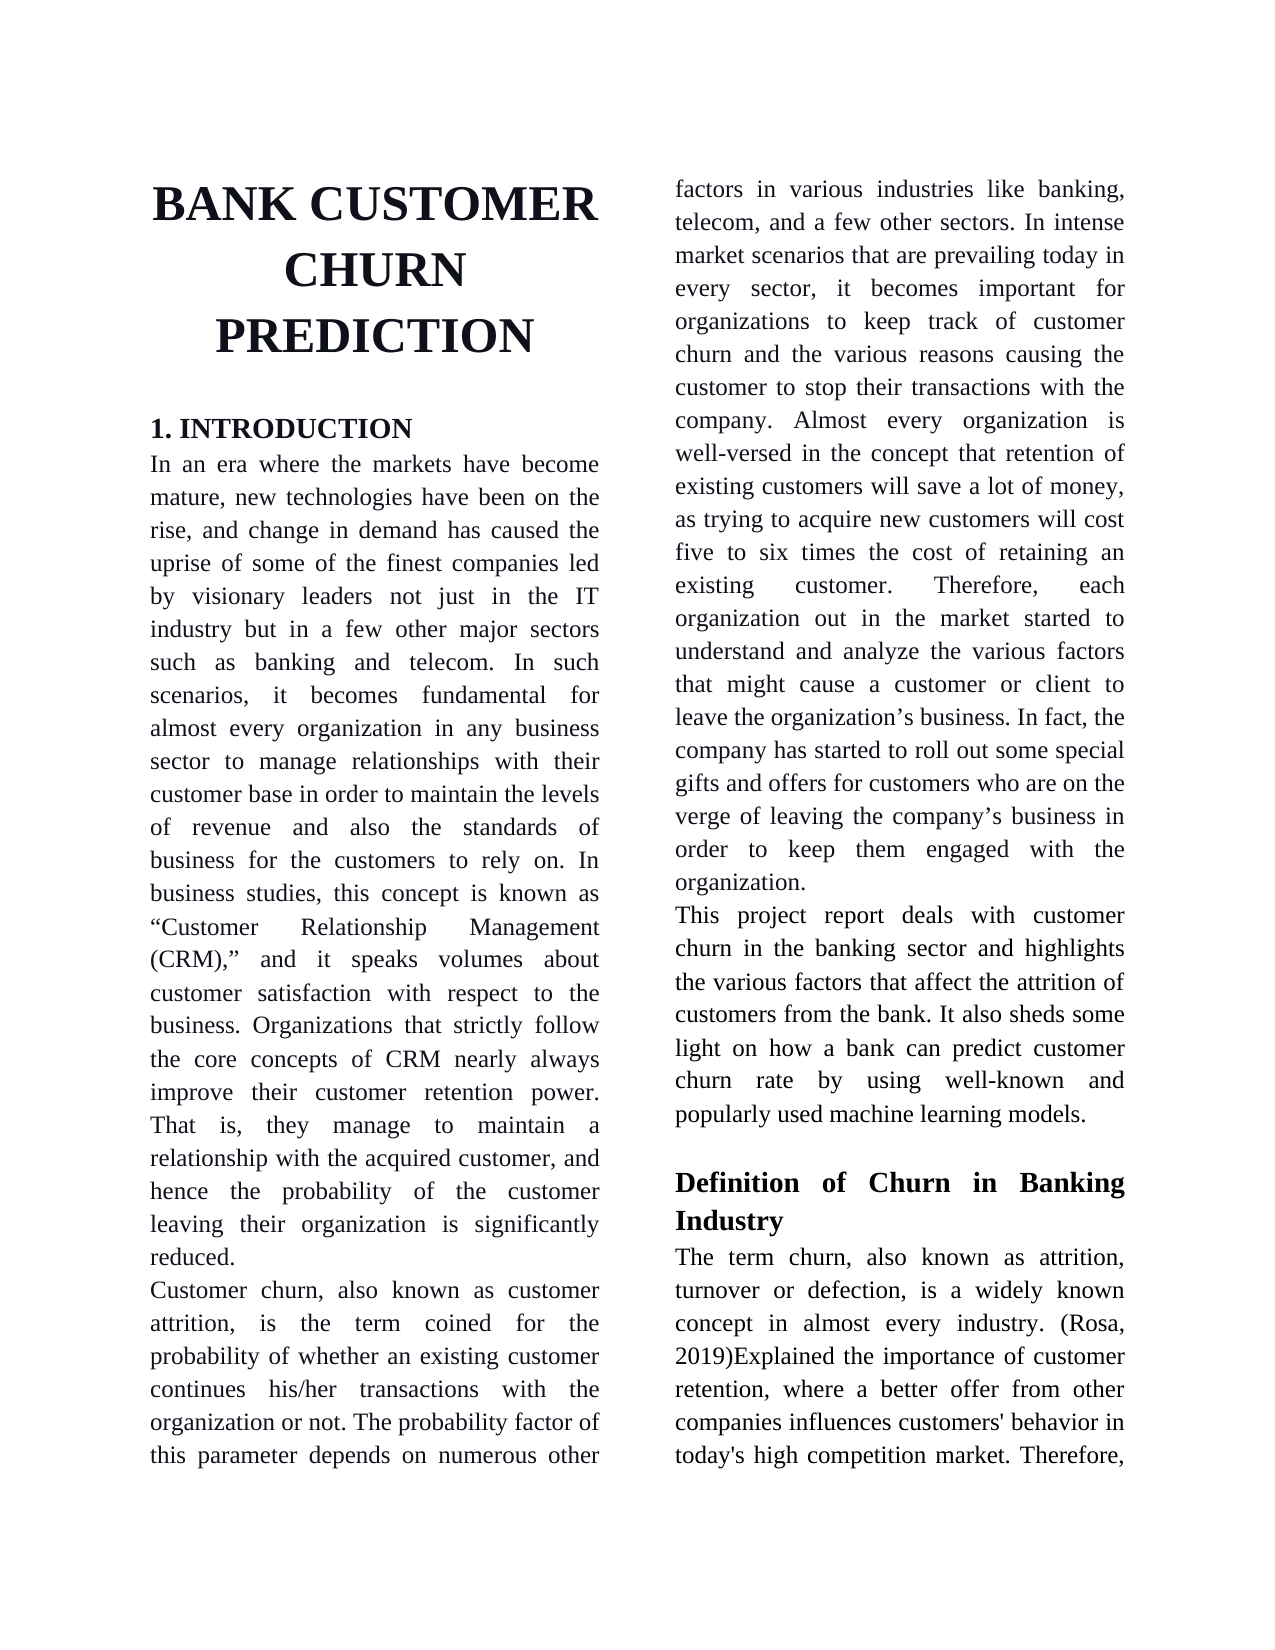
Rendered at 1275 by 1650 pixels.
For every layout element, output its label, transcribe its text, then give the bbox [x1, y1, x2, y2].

text Customer churn, also known as customer attrition, is the term coined for the probability of whether an existing customer continues his/her transactions with the organization or not. The probability factor of this parameter depends on numerous other factors in various industries like banking, telecom, and a few other sectors. In intense market scenarios that are prevailing today in every sector, it becomes important for organizations to keep track of customer churn and the various reasons causing the customer to stop their transactions with the company. Almost every organization is well-versed in the concept that retention of existing customers will save a lot of money, as trying to acquire new customers will cost five to six times the cost of retaining an existing customer. Therefore, each organization out in the market started to understand and analyze the various factors that might cause a customer or client to leave the organization’s business. In fact, the company has started to roll out some special gifts and offers for customers who are on the verge of leaving the company’s business in order to keep them engaged with the organization. [150, 1275, 600, 1469]
text In an era where the markets have become mature, new technologies have been on the rise, and change in demand has caused the uprise of some of the finest companies led by visionary leaders not just in the IT industry but in a few other major sectors such as banking and telecom. In such scenarios, it becomes fundamental for almost every organization in any business sector to manage relationships with their customer base in order to maintain the levels of revenue and also the standards of business for the customers to rely on. In business studies, this concept is known as “Customer Relationship Management (CRM),” and it speaks volumes about customer satisfaction with respect to the business. Organizations that strictly follow the core concepts of CRM nearly always improve their customer retention power. That is, they manage to maintain a relationship with the acquired customer, and hence the probability of the customer leaving their organization is significantly reduced. [150, 449, 600, 1271]
text Customer churn, also known as customer attrition, is the term coined for the probability of whether an existing customer continues his/her transactions with the organization or not. The probability factor of this parameter depends on numerous other factors in various industries like banking, telecom, and a few other sectors. In intense market scenarios that are prevailing today in every sector, it becomes important for organizations to keep track of customer churn and the various reasons causing the customer to stop their transactions with the company. Almost every organization is well-versed in the concept that retention of existing customers will save a lot of money, as trying to acquire new customers will cost five to six times the cost of retaining an existing customer. Therefore, each organization out in the market started to understand and analyze the various factors that might cause a customer or client to leave the organization’s business. In fact, the company has started to roll out some special gifts and offers for customers who are on the verge of leaving the company’s business in order to keep them engaged with the organization. [675, 174, 1125, 896]
subtitle Definition of Churn in Banking Industry [675, 1165, 1125, 1237]
text BANK CUSTOMER CHURN PREDICTION [150, 174, 600, 364]
text 1. INTRODUCTION [150, 411, 600, 444]
text This project report deals with customer churn in the banking sector and highlights the various factors that affect the attrition of customers from the bank. It also sheds some light on how a bank can predict customer churn rate by using well-known and popularly used machine learning models. [675, 901, 1125, 1127]
